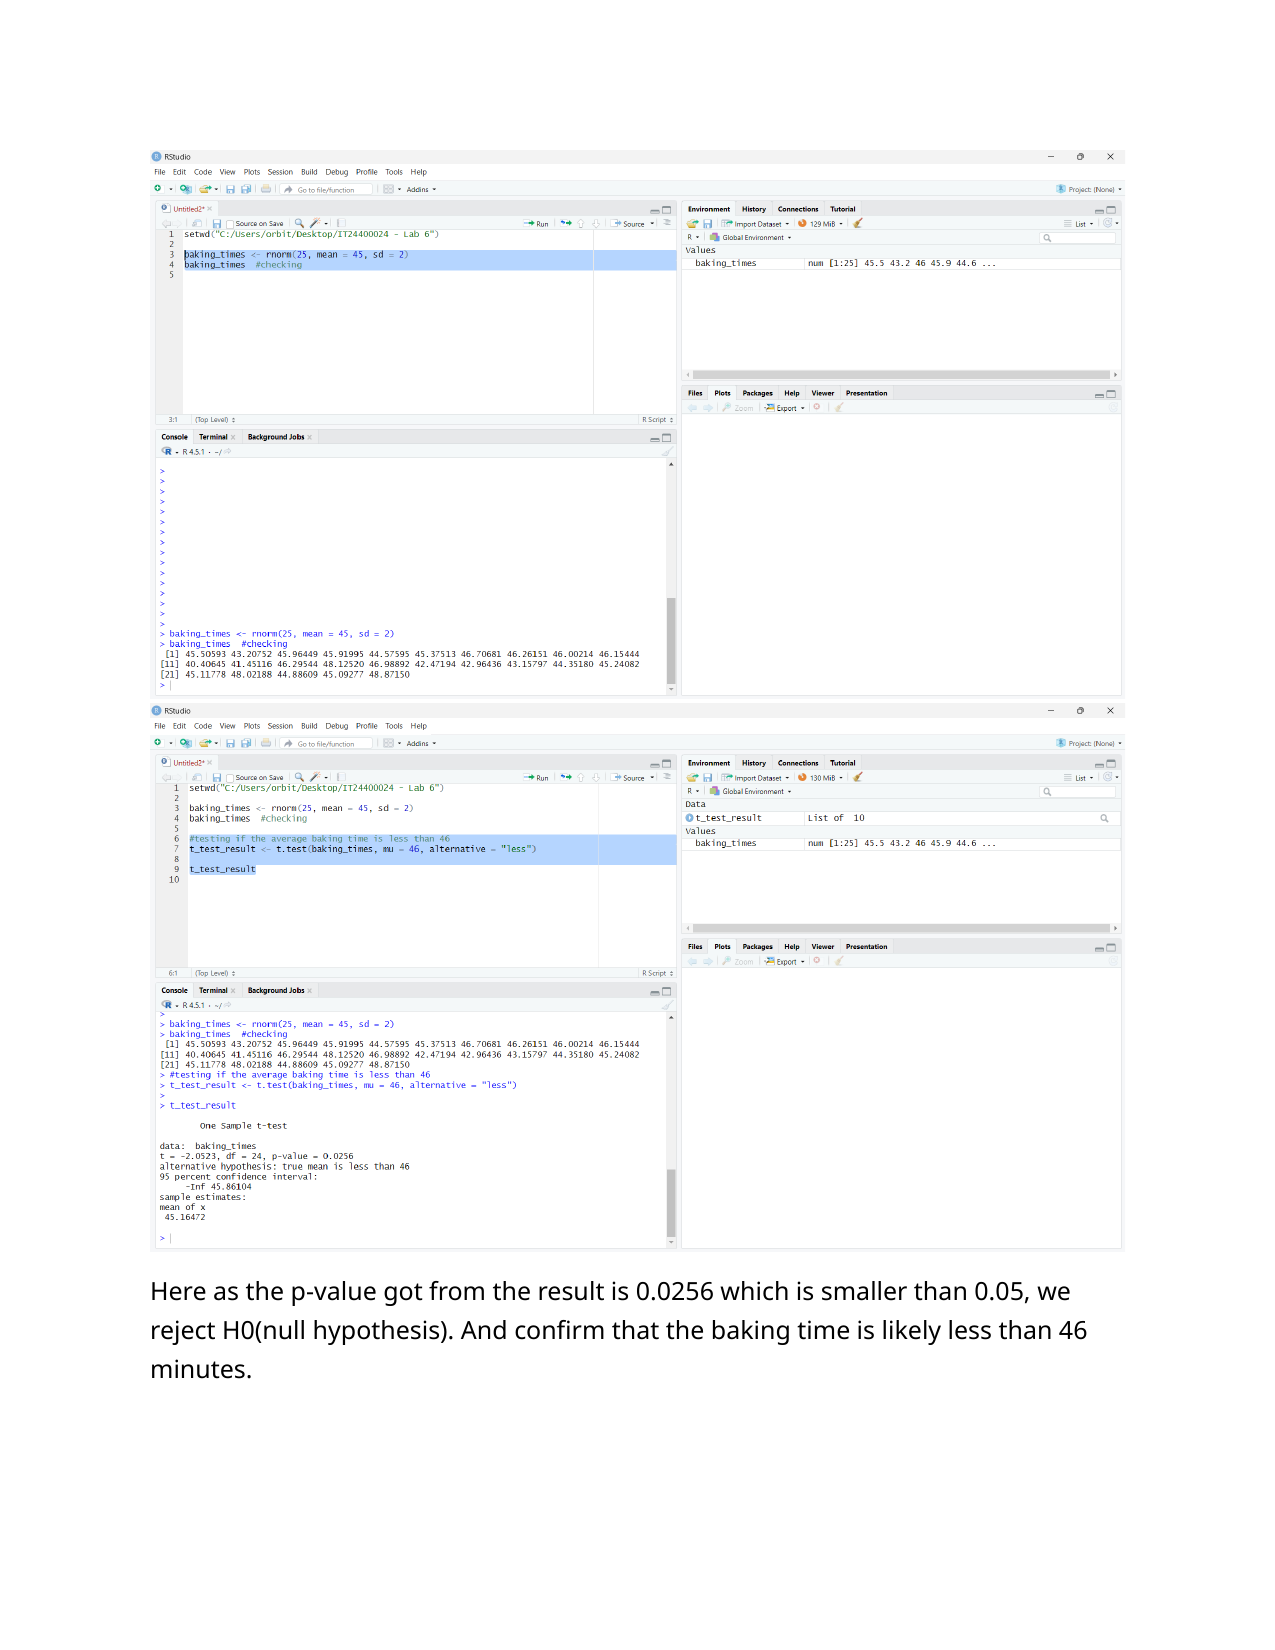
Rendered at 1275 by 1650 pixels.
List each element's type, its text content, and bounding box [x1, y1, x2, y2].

text Here as the p-value got from the result is 0.0256 which is smaller than 0.05, we reject H0(null hypothesis). And confirm that the baking time is likely less than 46 minutes. [150, 1273, 1125, 1386]
picture [150, 150, 1125, 699]
picture [150, 703, 1125, 1252]
